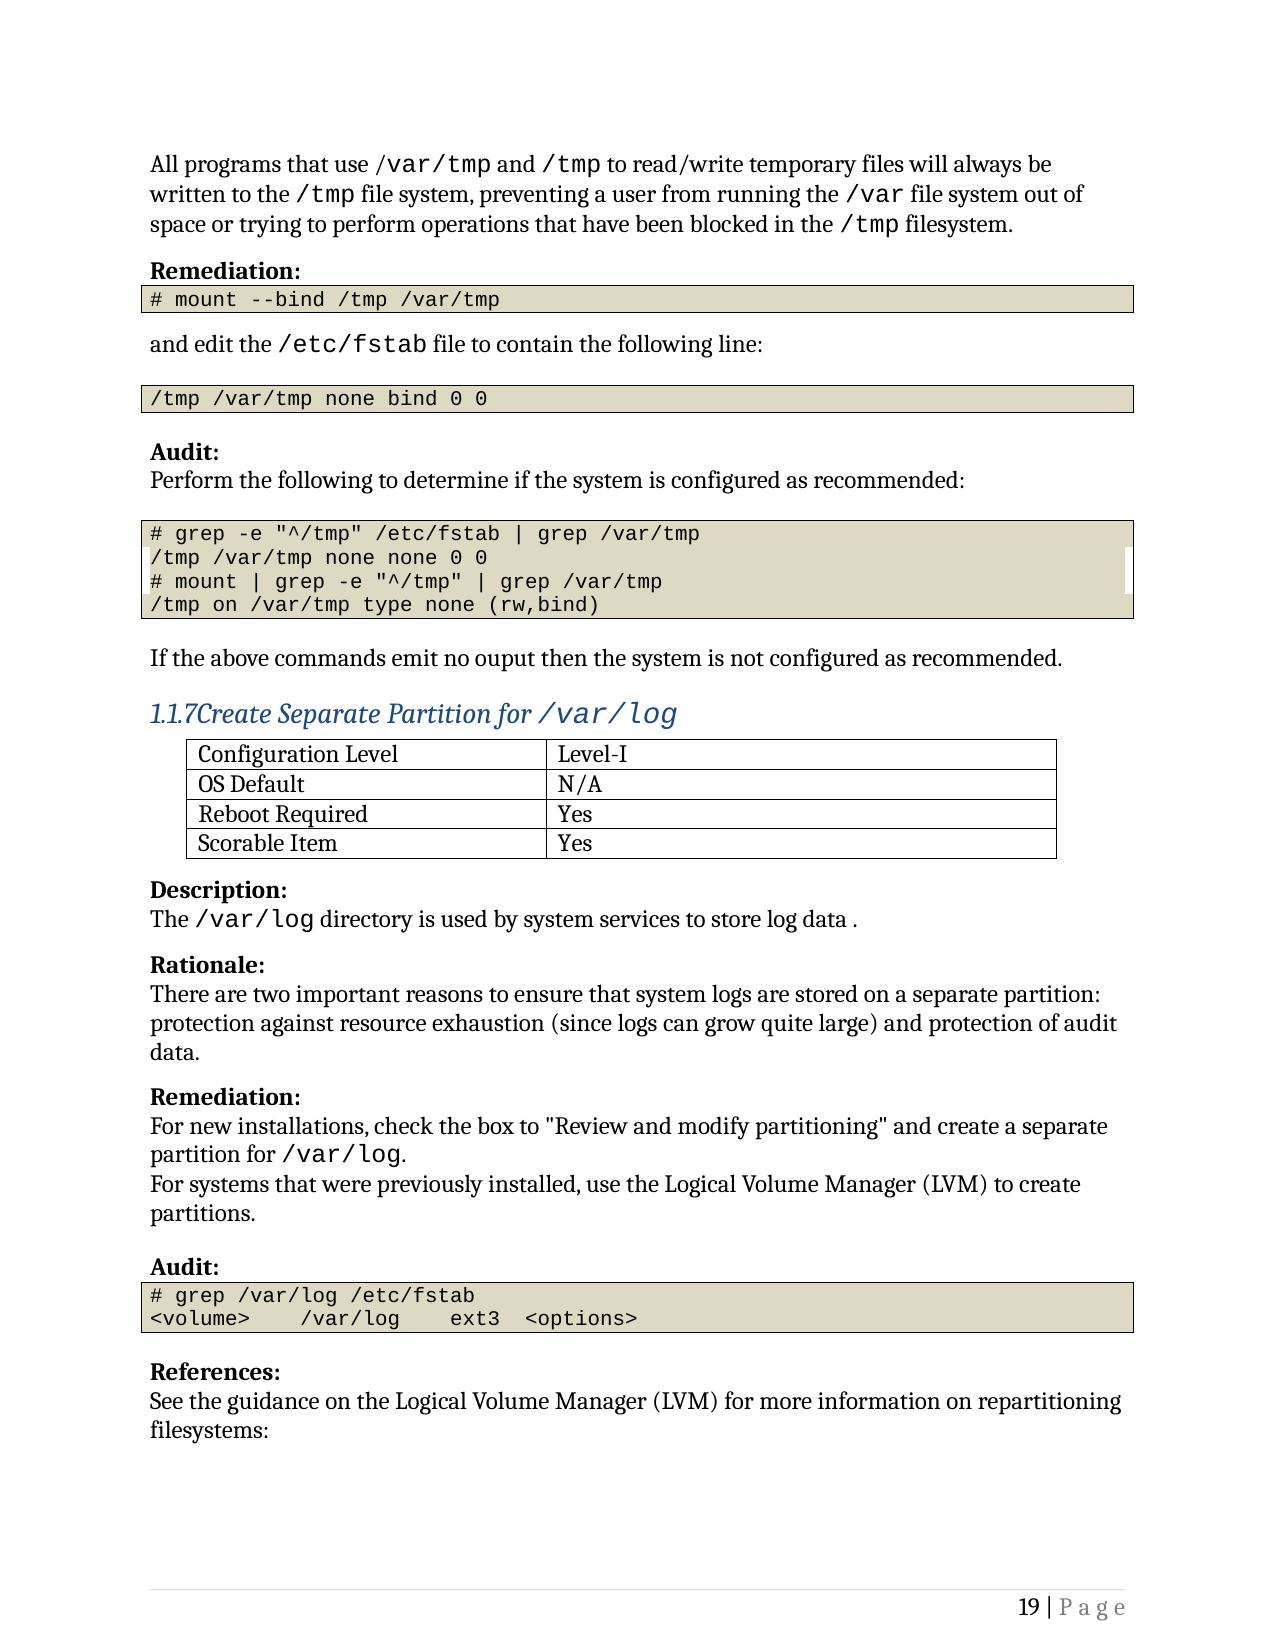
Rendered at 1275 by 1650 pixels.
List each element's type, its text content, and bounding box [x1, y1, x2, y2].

text and edit the /etc/fstab file to contain the following line: [150, 330, 1125, 360]
text /tmp on /var/tmp type none (rw,bind) [142, 591, 1133, 618]
text Audit: [150, 1253, 1125, 1282]
text For systems that were previously installed, use the Logical Volume Manager (LVM) to create partitions. [150, 1170, 1125, 1228]
text Remediation: [150, 257, 1125, 285]
text Rationale: [150, 951, 1125, 980]
text Remediation: [150, 1083, 1125, 1112]
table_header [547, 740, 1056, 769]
text <volume> /var/log ext3 <options> [142, 1305, 1133, 1332]
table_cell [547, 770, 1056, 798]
text The /var/log directory is used by system services to store log data . [150, 904, 1125, 934]
text Audit: [150, 438, 1125, 466]
text All programs that use /var/tmp and /tmp to read/write temporary files will always be written to the /tmp file system, preventing a user from running the /var file system out of space or trying to perform operations that have been blocked in the /tmp filesystem. [150, 150, 1125, 240]
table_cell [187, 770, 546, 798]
text See the guidance on the Logical Volume Manager (LVM) for more information on repartitioning filesystems: [150, 1387, 1125, 1444]
text If the above commands emit no ouput then the system is not configured as recommended. [150, 644, 1125, 673]
text Description: [150, 876, 1125, 904]
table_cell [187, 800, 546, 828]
text Perform the following to determine if the system is configured as recommended: [150, 466, 1125, 495]
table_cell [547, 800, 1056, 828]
text /tmp /var/tmp none bind 0 0 [142, 386, 1133, 412]
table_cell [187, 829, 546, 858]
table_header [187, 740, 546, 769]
subtitle Create Separate Partition for /var/log [150, 698, 1125, 733]
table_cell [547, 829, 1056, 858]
text /tmp /var/tmp none none 0 0 [150, 547, 1125, 571]
text # mount --bind /tmp /var/tmp [142, 286, 1133, 312]
text For new installations, check the box to "Review and modify partitioning" and create a separate partition for /var/log. [150, 1112, 1125, 1170]
text # grep /var/log /etc/fstab [142, 1283, 1133, 1305]
text There are two important reasons to ensure that system logs are stored on a separate partition: protection against resource exhaustion (since logs can grow quite large) and protection of audit data. [150, 980, 1125, 1066]
text # grep -e "^/tmp" /etc/fstab | grep /var/tmp [142, 521, 1133, 547]
text # mount | grep -e "^/tmp" | grep /var/tmp [150, 571, 1125, 591]
text References: [150, 1358, 1125, 1387]
